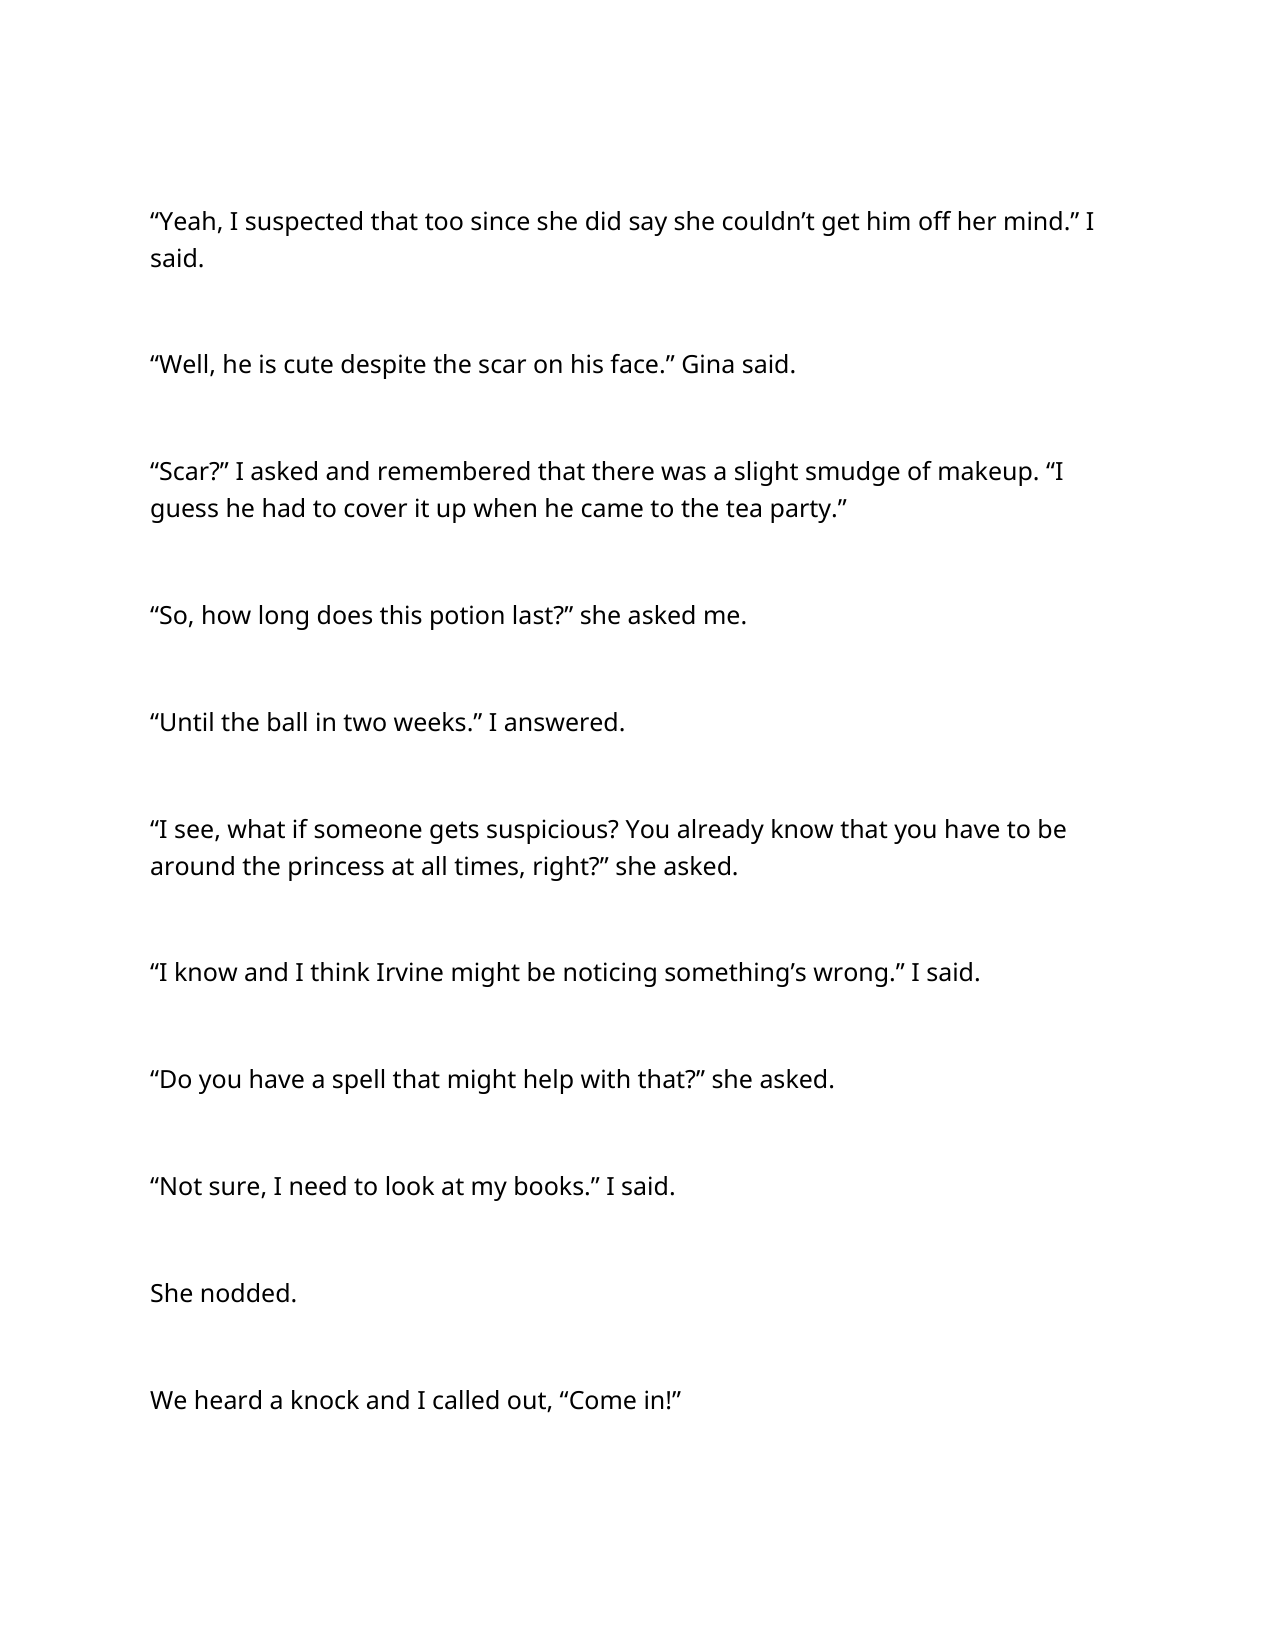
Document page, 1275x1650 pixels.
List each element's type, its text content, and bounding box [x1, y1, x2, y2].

text “Do you have a spell that might help with that?” she asked. [150, 1062, 1125, 1096]
text “Yeah, I suspected that too since she did say she couldn’t get him off her mind.” I said. [150, 203, 1125, 274]
text “Scar?” I asked and remembered that there was a slight smudge of makeup. “I guess he had to cover it up when he came to the tea party.” [150, 454, 1125, 525]
text “Well, he is cute despite the scar on his face.” Gina said. [150, 347, 1125, 381]
text “Until the ball in two weeks.” I answered. [150, 704, 1125, 738]
text “Not sure, I need to look at my books.” I said. [150, 1169, 1125, 1203]
text She nodded. [150, 1276, 1125, 1310]
text “I see, what if someone gets suspicious? You already know that you have to be around the princess at all times, right?” she asked. [150, 811, 1125, 882]
text “I know and I think Irvine might be noticing something’s wrong.” I said. [150, 955, 1125, 989]
text “So, how long does this potion last?” she asked me. [150, 598, 1125, 632]
text We heard a knock and I called out, “Come in!” [150, 1382, 1125, 1417]
